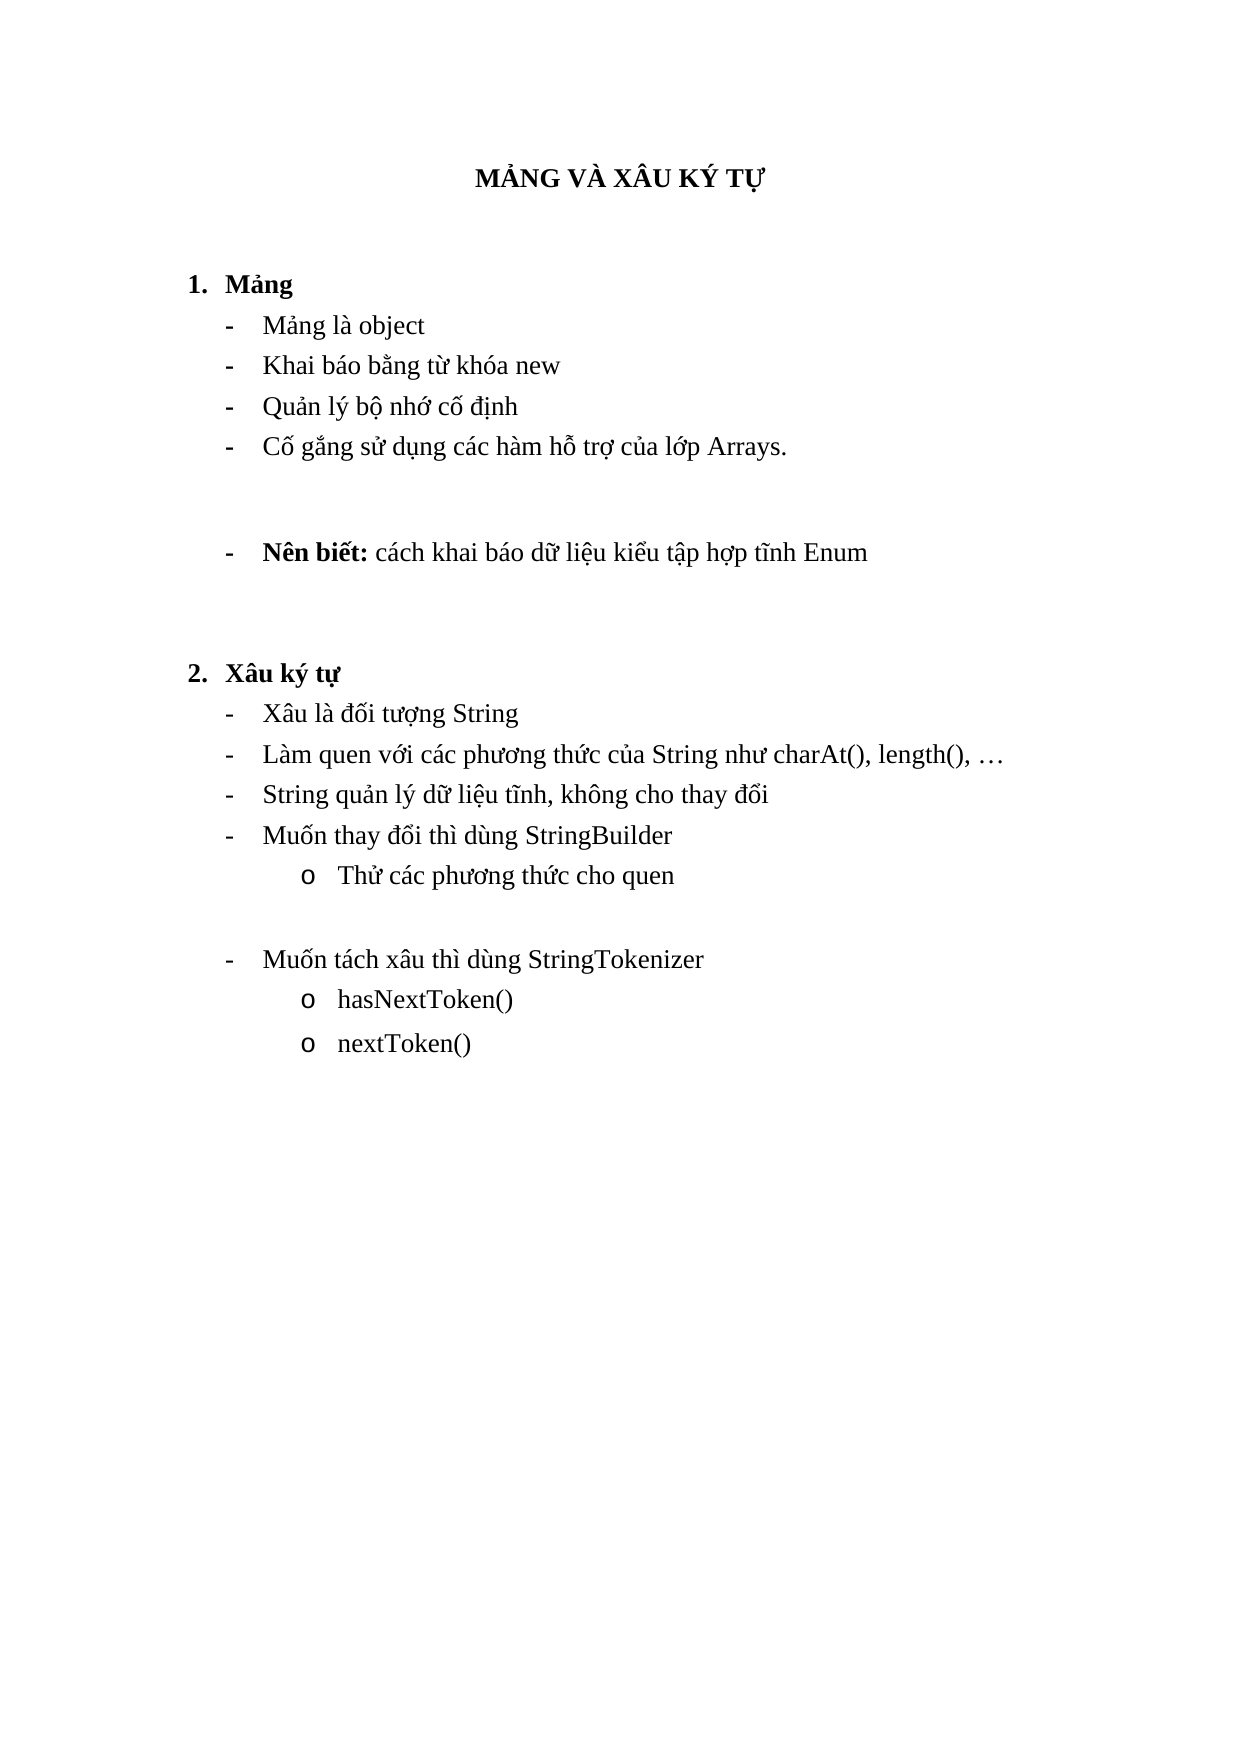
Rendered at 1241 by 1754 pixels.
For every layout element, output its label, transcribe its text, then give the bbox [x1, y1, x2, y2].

text MẢNG VÀ XÂU KÝ TỰ [150, 162, 1090, 194]
list String quản lý dữ liệu tĩnh, không cho thay đổi [225, 778, 1090, 809]
list Nên biết: cách khai báo dữ liệu kiểu tập hợp tĩnh Enum [225, 536, 1090, 567]
list Khai báo bằng từ khóa new [225, 349, 1090, 380]
list Quản lý bộ nhớ cố định [225, 389, 1090, 421]
list Mảng là object [225, 309, 1090, 340]
list Xâu là đối tượng String [225, 697, 1090, 729]
list Xâu ký tự [187, 657, 1090, 688]
list Thử các phương thức cho quen [300, 859, 1090, 893]
list Muốn tách xâu thì dùng StringTokenizer [225, 943, 1090, 974]
list Làm quen với các phương thức của String như charAt(), length(), … [225, 738, 1090, 769]
list hasNextToken() [300, 983, 1090, 1017]
list Cố gắng sử dụng các hàm hỗ trợ của lớp Arrays. [225, 430, 1090, 461]
list nextToken() [300, 1027, 1090, 1060]
list Muốn thay đổi thì dùng StringBuilder [225, 819, 1090, 850]
list Mảng [187, 268, 1090, 299]
